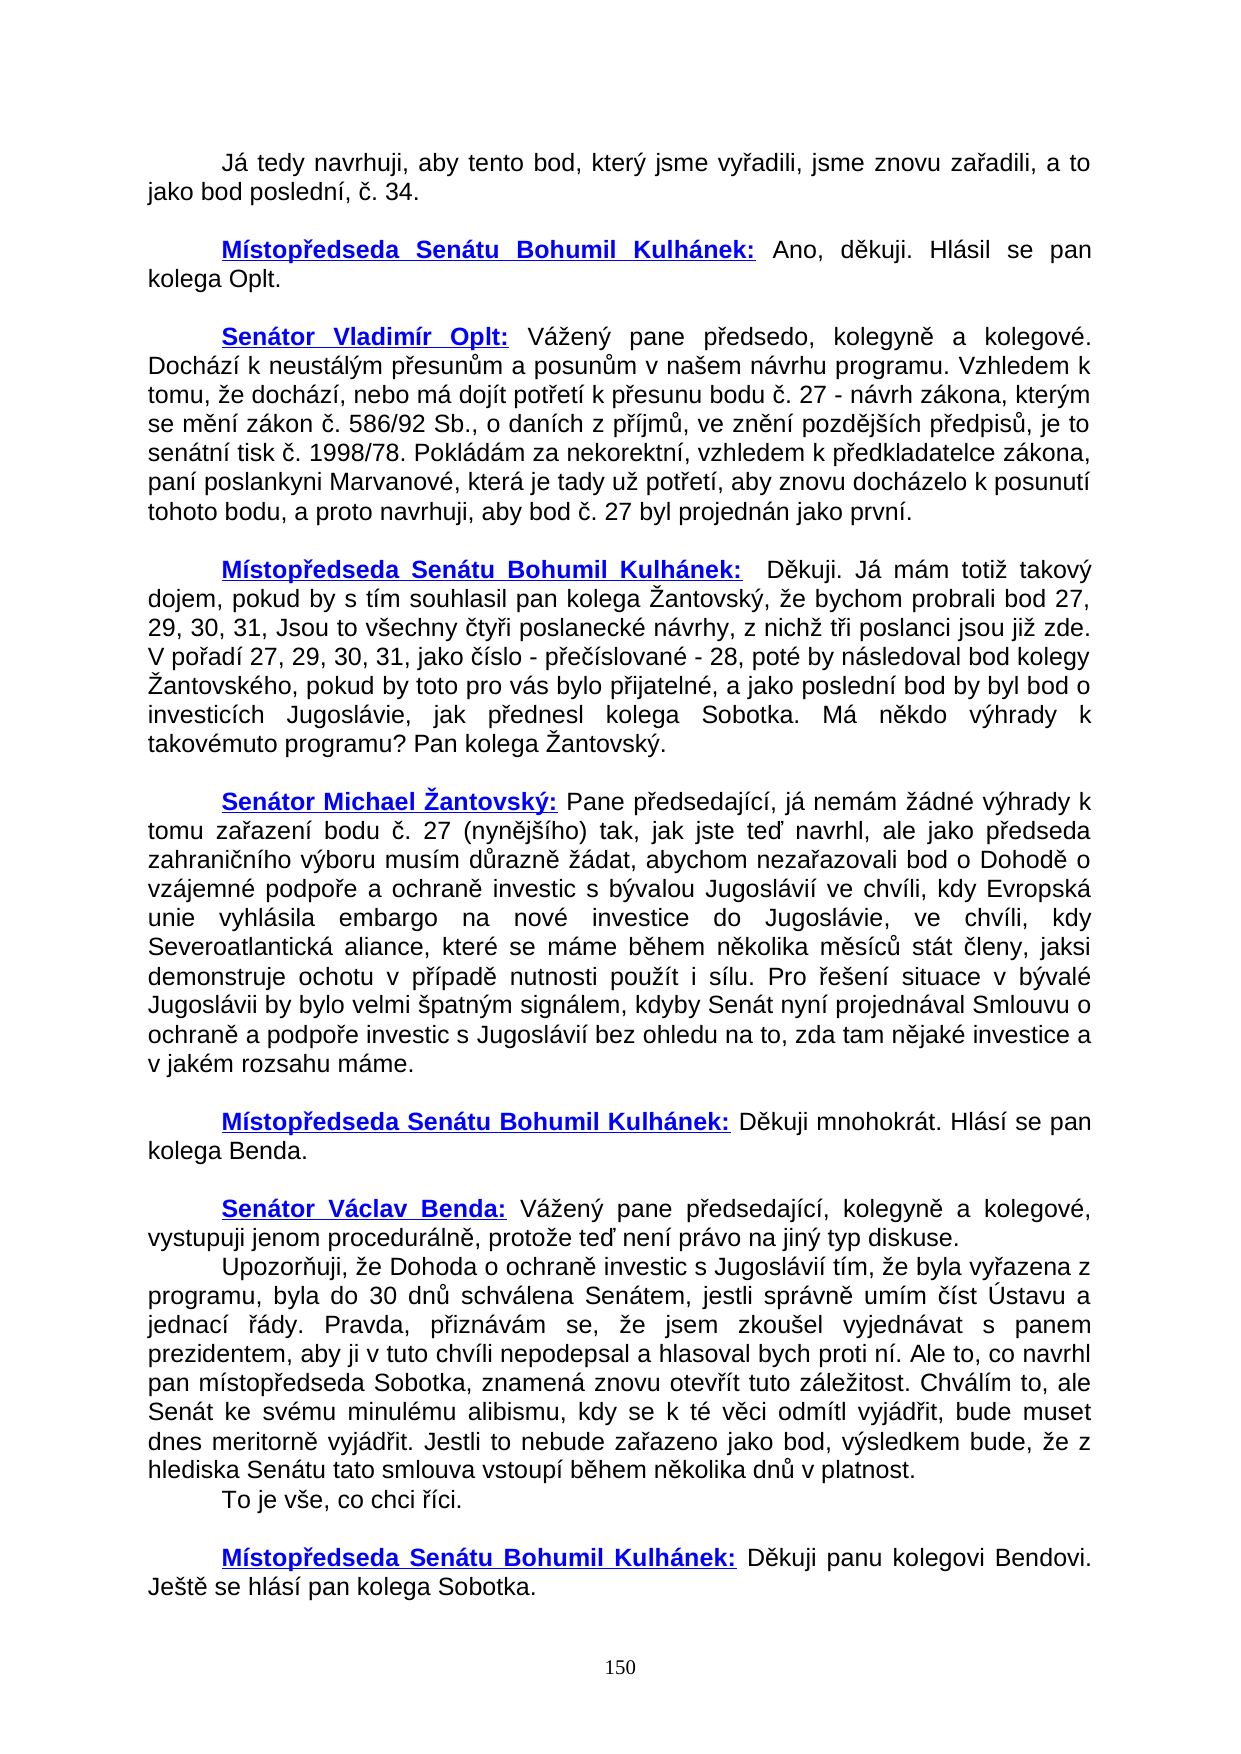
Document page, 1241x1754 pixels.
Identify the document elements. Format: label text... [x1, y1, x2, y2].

text Senátor Václav Benda: Vážený pane předsedající, kolegyně a kolegové, vystupuji jenom procedurálně, protože teď není právo na jiný typ diskuse. [148, 1194, 1093, 1252]
text Senátor Michael Žantovský: Pane předsedající, já nemám žádné výhrady k tomu zařazení bodu č. 27 (nynějšího) tak, jak jste teď navrhl, ale jako předseda zahraničního výboru musím důrazně žádat, abychom nezařazovali bod o Dohodě o vzájemné podpoře a ochraně investic s bývalou Jugoslávií ve chvíli, kdy Evropská unie vyhlásila embargo na nové investice do Jugoslávie, ve chvíli, kdy Severoatlantická aliance, které se máme během několika měsíců stát členy, jaksi demonstruje ochotu v případě nutnosti použít i sílu. Pro řešení situace v bývalé Jugoslávii by bylo velmi špatným signálem, kdyby Senát nyní projednával Smlouvu o ochraně a podpoře investic s Jugoslávií bez ohledu na to, zda tam nějaké investice a v jakém rozsahu máme. [148, 787, 1093, 1078]
text Místopředseda Senátu Bohumil Kulhánek: Ano, děkuji. Hlásil se pan kolega Oplt. [148, 235, 1093, 293]
text To je vše, co chci říci. [148, 1484, 1093, 1513]
text Upozorňuji, že Dohoda o ochraně investic s Jugoslávií tím, že byla vyřazena z programu, byla do 30 dnů schválena Senátem, jestli správně umím číst Ústavu a jednací řády. Pravda, přiznávám se, že jsem zkoušel vyjednávat s panem prezidentem, aby ji v tuto chvíli nepodepsal a hlasoval bych proti ní. Ale to, co navrhl pan místopředseda Sobotka, znamená znovu otevřít tuto záležitost. Chválím to, ale Senát ke svému minulému alibismu, kdy se k té věci odmítl vyjádřit, bude muset dnes meritorně vyjádřit. Jestli to nebude zařazeno jako bod, výsledkem bude, že z hlediska Senátu tato smlouva vstoupí během několika dnů v platnost. [148, 1252, 1093, 1484]
text Já tedy navrhuji, aby tento bod, který jsme vyřadili, jsme znovu zařadili, a to jako bod poslední, č. 34. [148, 148, 1093, 206]
text Senátor Vladimír Oplt: Vážený pane předsedo, kolegyně a kolegové. Dochází k neustálým přesunům a posunům v našem návrhu programu. Vzhledem k tomu, že dochází, nebo má dojít potřetí k přesunu bodu č. 27 - návrh zákona, kterým se mění zákon č. 586/92 Sb., o daních z příjmů, ve znění pozdějších předpisů, je to senátní tisk č. 1998/78. Pokládám za nekorektní, vzhledem k předkladatelce zákona, paní poslankyni Marvanové, která je tady už potřetí, aby znovu docházelo k posunutí tohoto bodu, a proto navrhuji, aby bod č. 27 byl projednán jako první. [148, 322, 1093, 525]
text Místopředseda Senátu Bohumil Kulhánek: Děkuji mnohokrát. Hlásí se pan kolega Benda. [148, 1107, 1093, 1165]
text Místopředseda Senátu Bohumil Kulhánek: Děkuji. Já mám totiž takový dojem, pokud by s tím souhlasil pan kolega Žantovský, že bychom probrali bod 27, 29, 30, 31, Jsou to všechny čtyři poslanecké návrhy, z nichž tři poslanci jsou již zde. V pořadí 27, 29, 30, 31, jako číslo - přečíslované - 28, poté by následoval bod kolegy Žantovského, pokud by toto pro vás bylo přijatelné, a jako poslední bod by byl bod o investicích Jugoslávie, jak přednesl kolega Sobotka. Má někdo výhrady k takovémuto programu? Pan kolega Žantovský. [148, 554, 1093, 758]
text Místopředseda Senátu Bohumil Kulhánek: Děkuji panu kolegovi Bendovi. Ještě se hlásí pan kolega Sobotka. [148, 1543, 1093, 1601]
